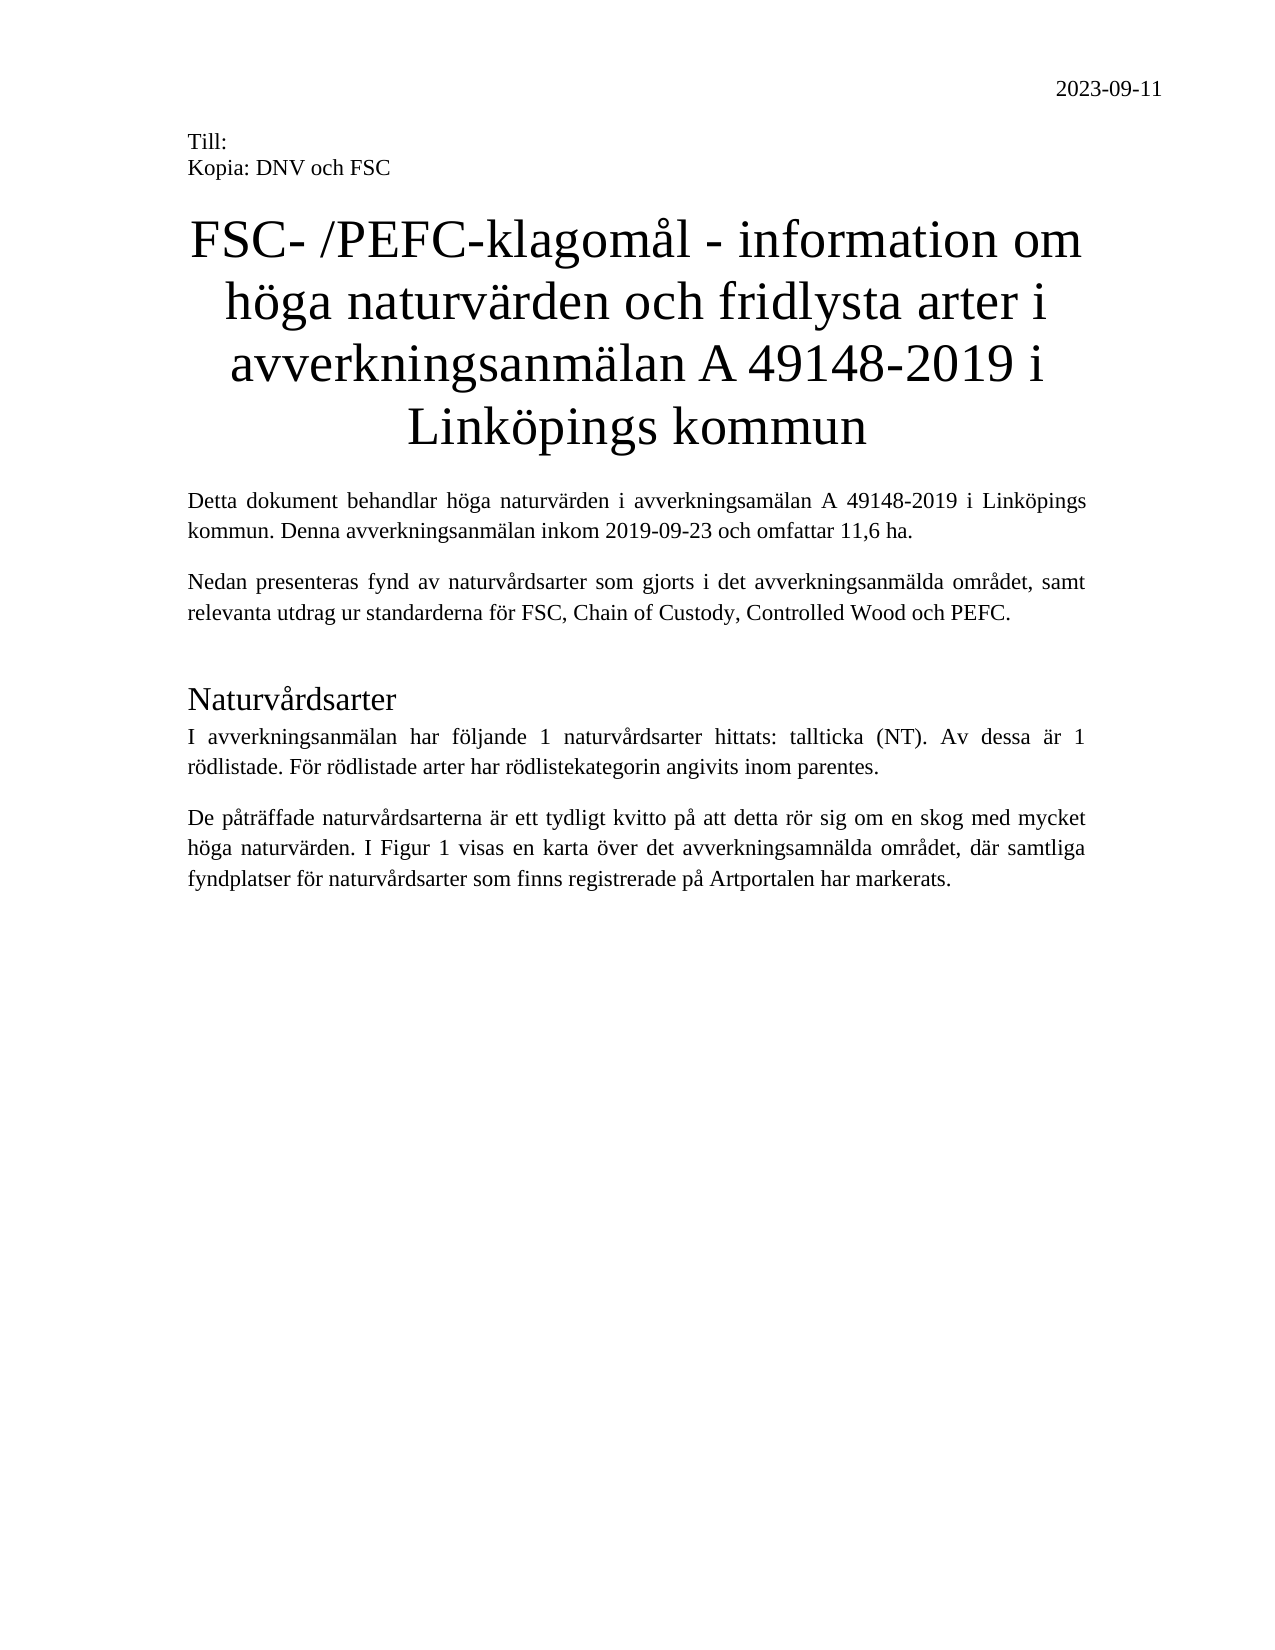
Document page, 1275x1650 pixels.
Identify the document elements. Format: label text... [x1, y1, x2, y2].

title FSC- /PEFC-klagomål - information om höga naturvärden och fridlysta arter i avverkningsanmälan A 49148-2019 i Linköpings kommun [187, 207, 1087, 456]
text De påträffade naturvårdsarterna är ett tydligt kvitto på att detta rör sig om en skog med mycket höga naturvärden. I Figur 1 visas en karta över det avverkningsamnälda området, där samtliga fyndplatser för naturvårdsarter som finns registrerade på Artportalen har markerats. [187, 804, 1087, 891]
text Detta dokument behandlar höga naturvärden i avverkningsamälan A 49148-2019 i Linköpings kommun. Denna avverkningsanmälan inkom 2019-09-23 och omfattar 11,6 ha. [187, 487, 1087, 544]
subtitle Naturvårdsarter [187, 679, 1087, 717]
text I avverkningsanmälan har följande 1 naturvårdsarter hittats: tallticka (NT). Av dessa är 1 rödlistade. För rödlistade arter har rödlistekategorin angivits inom parentes. [187, 723, 1087, 779]
text Nedan presenteras fynd av naturvårdsarter som gjorts i det avverkningsanmälda området, samt relevanta utdrag ur standarderna för FSC, Chain of Custody, Controlled Wood och PEFC. [187, 568, 1087, 625]
